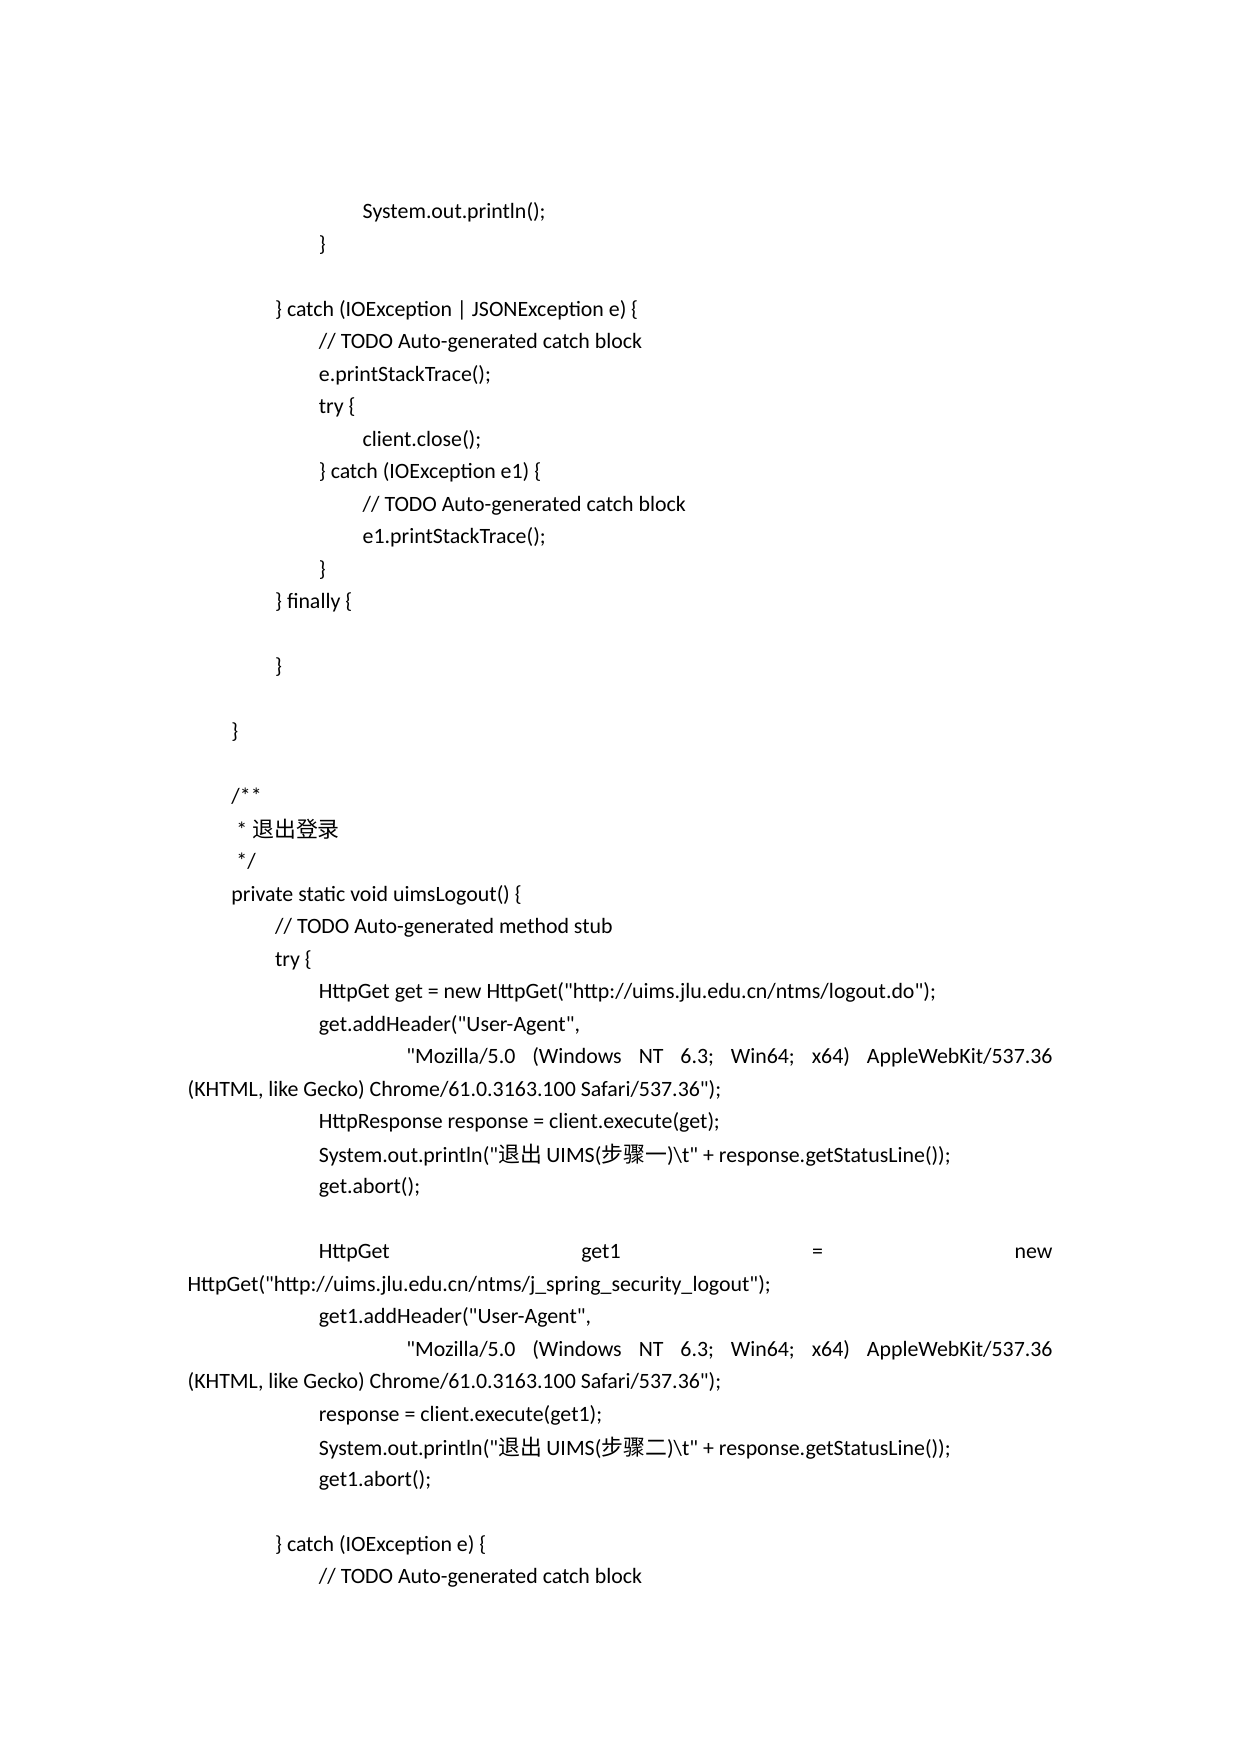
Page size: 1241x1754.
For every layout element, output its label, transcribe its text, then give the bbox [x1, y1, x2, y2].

text response = client.execute(get1); [187, 1397, 1053, 1429]
text e1.printStackTrace(); [187, 519, 1053, 552]
text System.out.println("退出UIMS(步骤二)\t" + response.getStatusLine()); [187, 1429, 1053, 1462]
text } finally { [187, 584, 1053, 617]
text "Mozilla/5.0 (Windows NT 6.3; Win64; x64) AppleWebKit/537.36 (KHTML, like Gecko) Chrome/61.0.3163.100 Safari/537.36"); [187, 1332, 1053, 1397]
text // TODO Auto-generated method stub [187, 909, 1053, 942]
text try { [187, 942, 1053, 974]
text } [187, 552, 1053, 584]
text get1.abort(); [187, 1462, 1053, 1494]
text // TODO Auto-generated catch block [187, 1559, 1053, 1592]
text /** [187, 779, 1053, 812]
text HttpGet get = new HttpGet("http://uims.jlu.edu.cn/ntms/logout.do"); [187, 974, 1053, 1007]
text * 退出登录 [187, 812, 1053, 844]
text e.printStackTrace(); [187, 357, 1053, 389]
text private static void uimsLogout() { [187, 877, 1053, 909]
text } [187, 714, 1053, 747]
text */ [187, 844, 1053, 877]
text get.abort(); [187, 1169, 1053, 1202]
text try { [187, 389, 1053, 422]
text } [187, 227, 1053, 259]
text get.addHeader("User-Agent", [187, 1007, 1053, 1039]
text get1.addHeader("User-Agent", [187, 1299, 1053, 1332]
text HttpGet get1 = new HttpGet("http://uims.jlu.edu.cn/ntms/j_spring_security_logout"); [187, 1234, 1053, 1299]
text } catch (IOException e) { [187, 1527, 1053, 1559]
text // TODO Auto-generated catch block [187, 487, 1053, 519]
text "Mozilla/5.0 (Windows NT 6.3; Win64; x64) AppleWebKit/537.36 (KHTML, like Gecko) Chrome/61.0.3163.100 Safari/537.36"); [187, 1039, 1053, 1104]
text client.close(); [187, 422, 1053, 454]
text System.out.println("退出UIMS(步骤一)\t" + response.getStatusLine()); [187, 1137, 1053, 1169]
text } catch (IOException e1) { [187, 454, 1053, 487]
text System.out.println(); [187, 194, 1053, 227]
text HttpResponse response = client.execute(get); [187, 1104, 1053, 1137]
text } catch (IOException | JSONException e) { [187, 292, 1053, 324]
text // TODO Auto-generated catch block [187, 324, 1053, 357]
text } [187, 649, 1053, 682]
